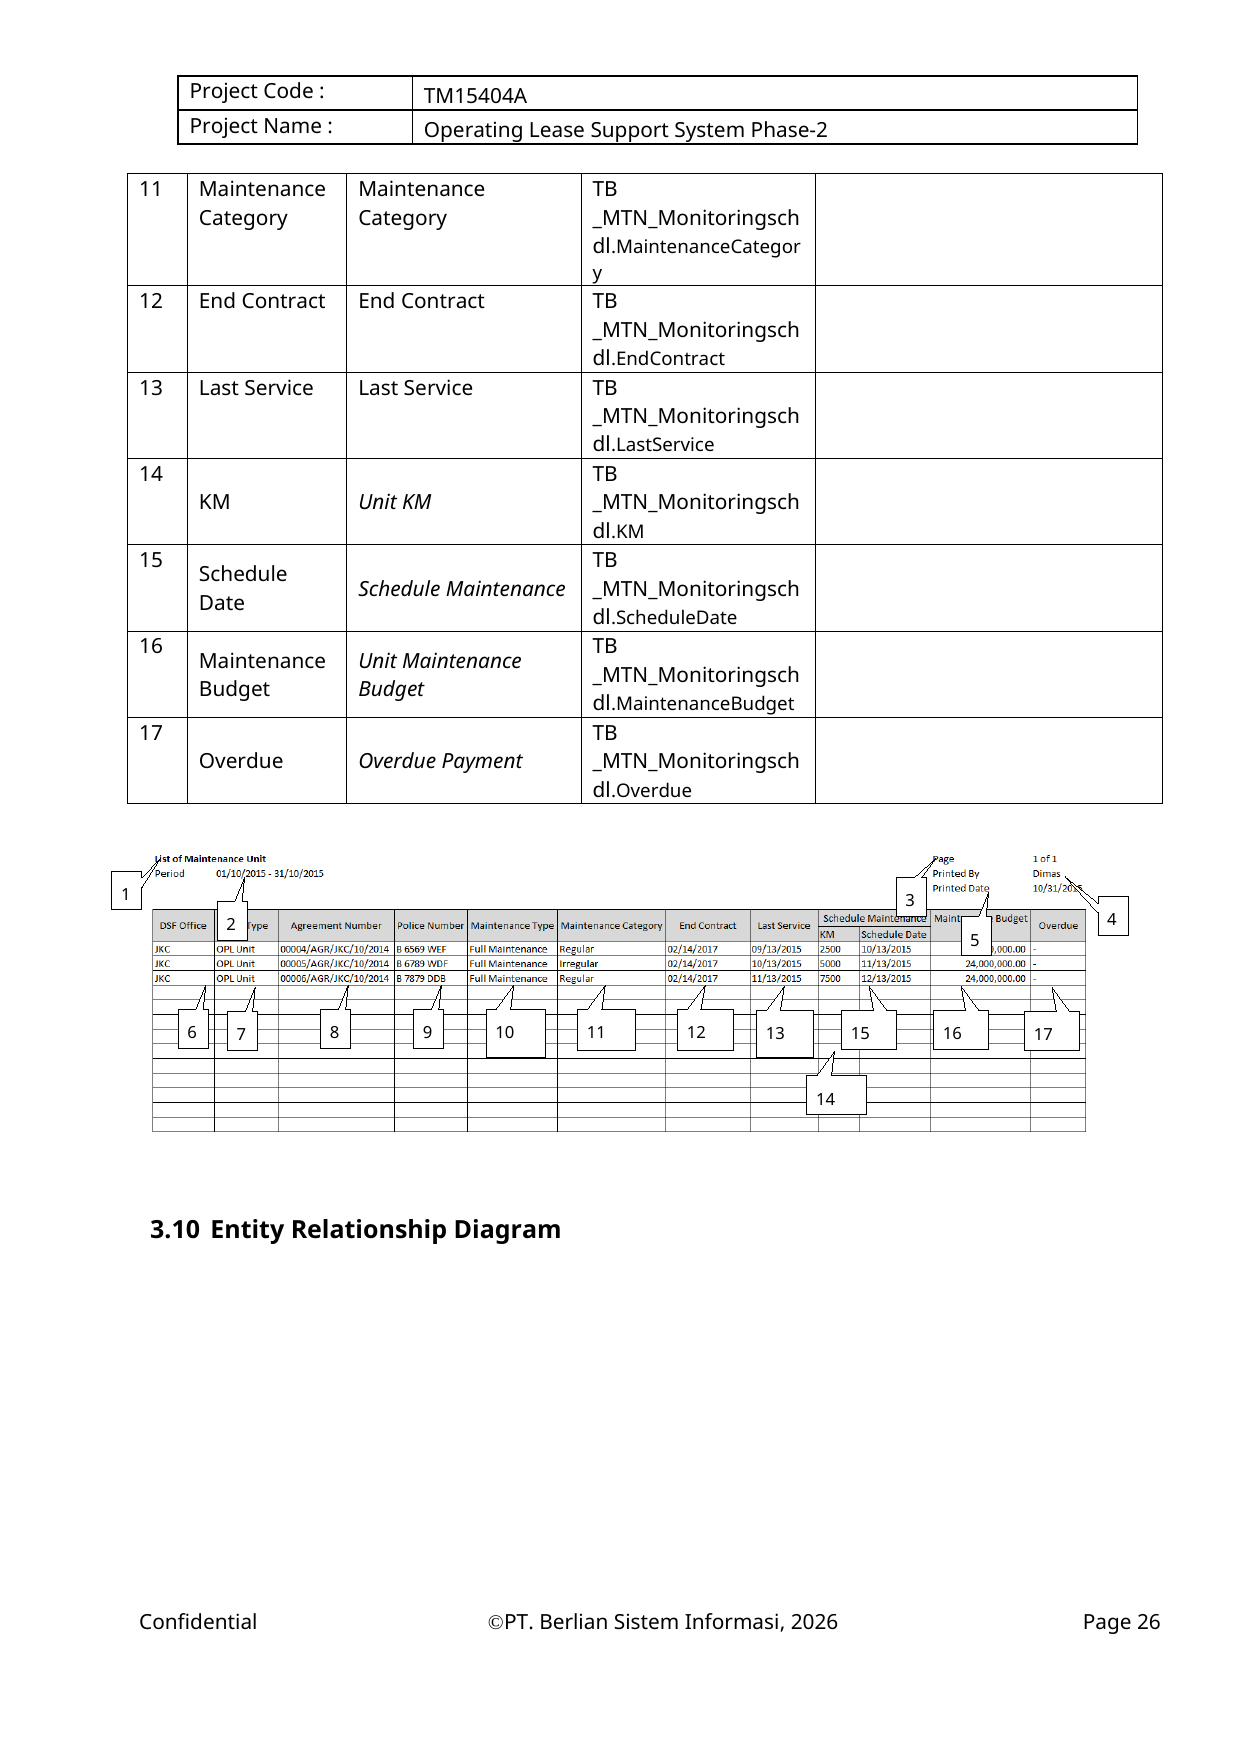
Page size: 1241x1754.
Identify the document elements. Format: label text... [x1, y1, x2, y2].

table_cell [816, 718, 1162, 803]
table_cell [816, 632, 1162, 717]
table_cell 15 [128, 545, 187, 631]
table_cell [816, 286, 1162, 372]
table_cell 12 [128, 286, 187, 372]
table_cell TB_MTN_Monitoringschdl.ScheduleDate [582, 545, 815, 631]
table_cell Unit Maintenance Budget [347, 632, 581, 717]
table_cell End Contract [347, 286, 581, 372]
table_cell TB_MTN_Monitoringschdl.Overdue [582, 718, 815, 803]
table_cell Unit KM [347, 459, 581, 544]
table_cell Schedule Maintenance [347, 545, 581, 631]
table_cell KM [188, 459, 346, 544]
subtitle Entity Relationship Diagram [150, 1212, 1090, 1246]
picture [150, 845, 1091, 1137]
table_cell TB_MTN_Monitoringschdl.MaintenanceBudget [582, 632, 815, 717]
table_cell 11 [128, 174, 187, 285]
table_cell 16 [128, 632, 187, 717]
table_cell TB_MTN_Monitoringschdl.KM [582, 459, 815, 544]
table_cell Last Service [188, 373, 346, 458]
table_cell Maintenance Budget [188, 632, 346, 717]
table_cell Last Service [347, 373, 581, 458]
table_cell [816, 373, 1162, 458]
table_cell [816, 459, 1162, 544]
table_cell Schedule Date [188, 545, 346, 631]
table_cell [816, 545, 1162, 631]
table_cell TB_MTN_Monitoringschdl.MaintenanceCategory [582, 174, 815, 285]
table_cell 13 [128, 373, 187, 458]
table_cell Overdue [188, 718, 346, 803]
table_cell Maintenance Category [347, 174, 581, 285]
table_cell TB_MTN_Monitoringschdl.LastService [582, 373, 815, 458]
table_cell TB_MTN_Monitoringschdl.EndContract [582, 286, 815, 372]
table_cell 14 [128, 459, 187, 544]
table_cell Maintenance Category [188, 174, 346, 285]
table_cell [816, 174, 1162, 285]
table_cell Overdue Payment [347, 718, 581, 803]
table_cell 17 [128, 718, 187, 803]
table_cell End Contract [188, 286, 346, 372]
